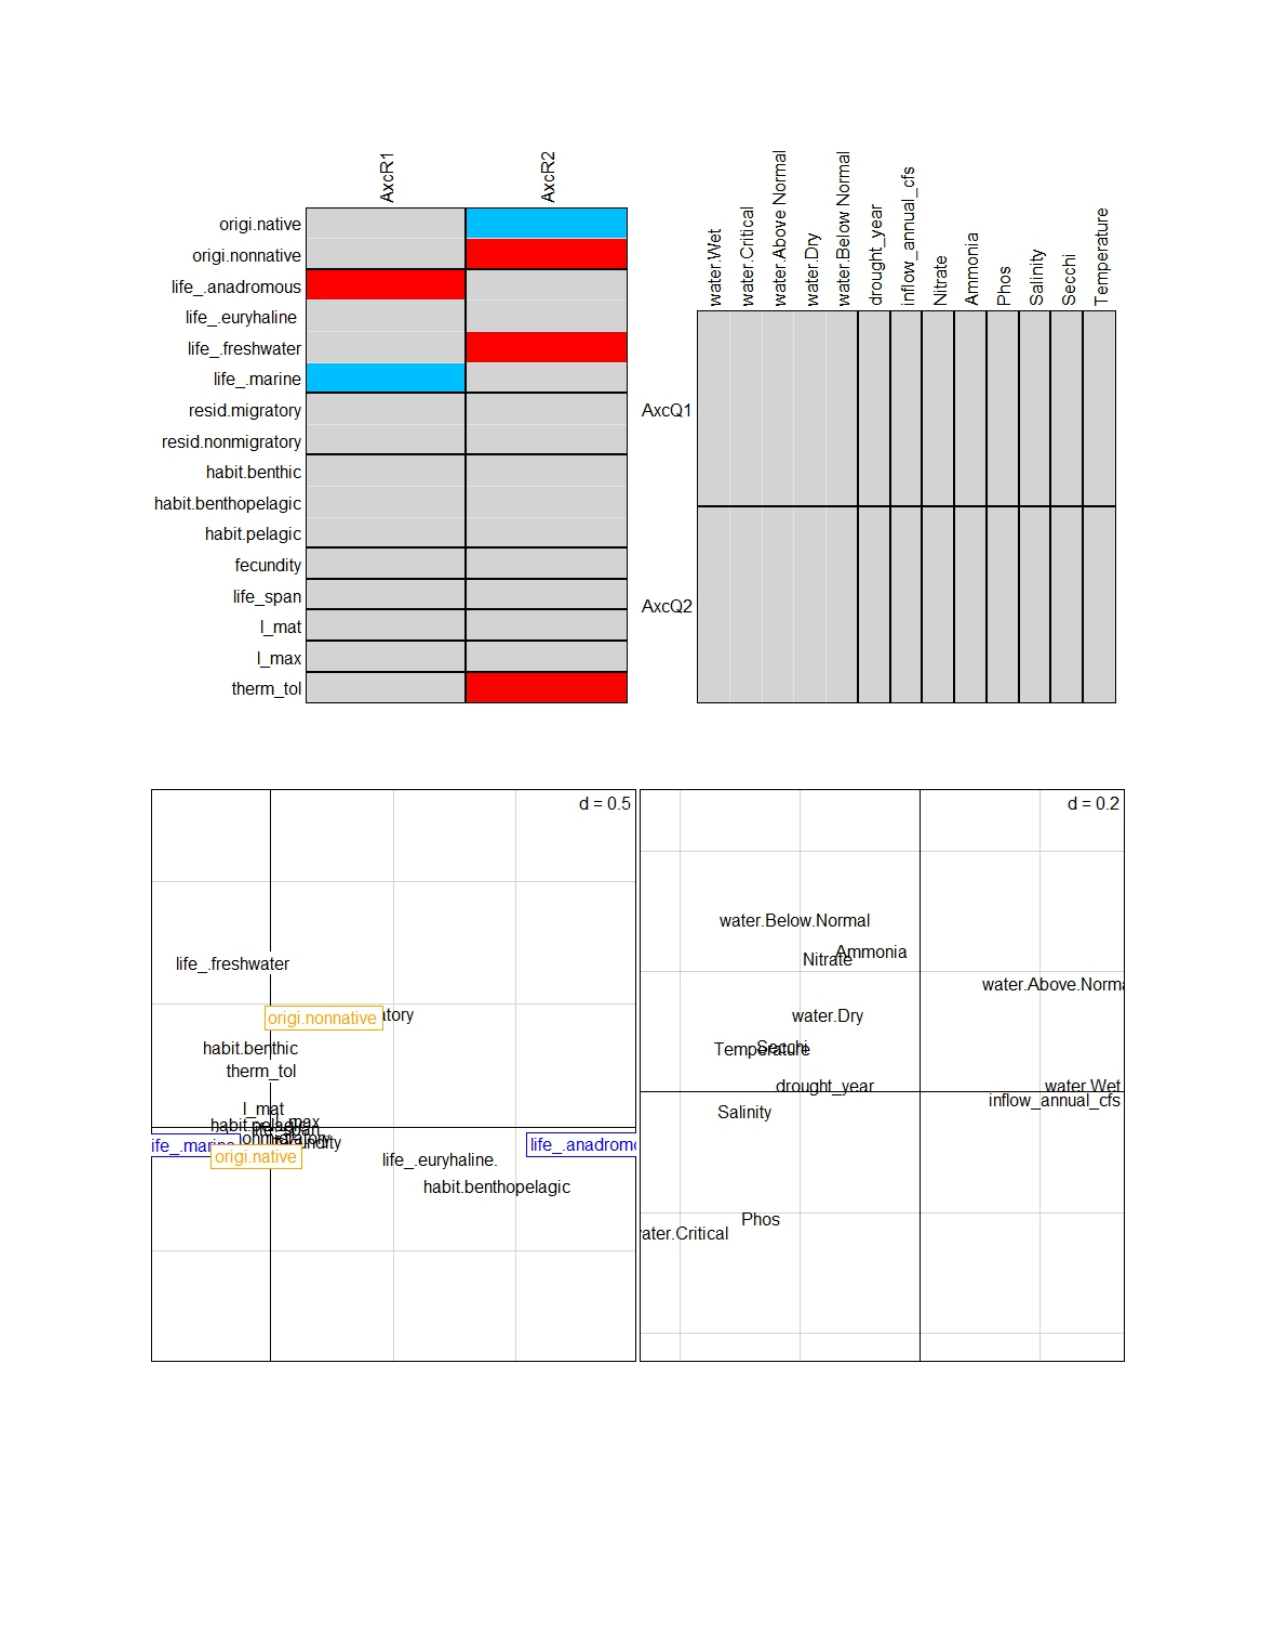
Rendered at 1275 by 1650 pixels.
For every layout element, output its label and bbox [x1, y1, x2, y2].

picture [150, 789, 1125, 1363]
picture [150, 150, 1125, 724]
